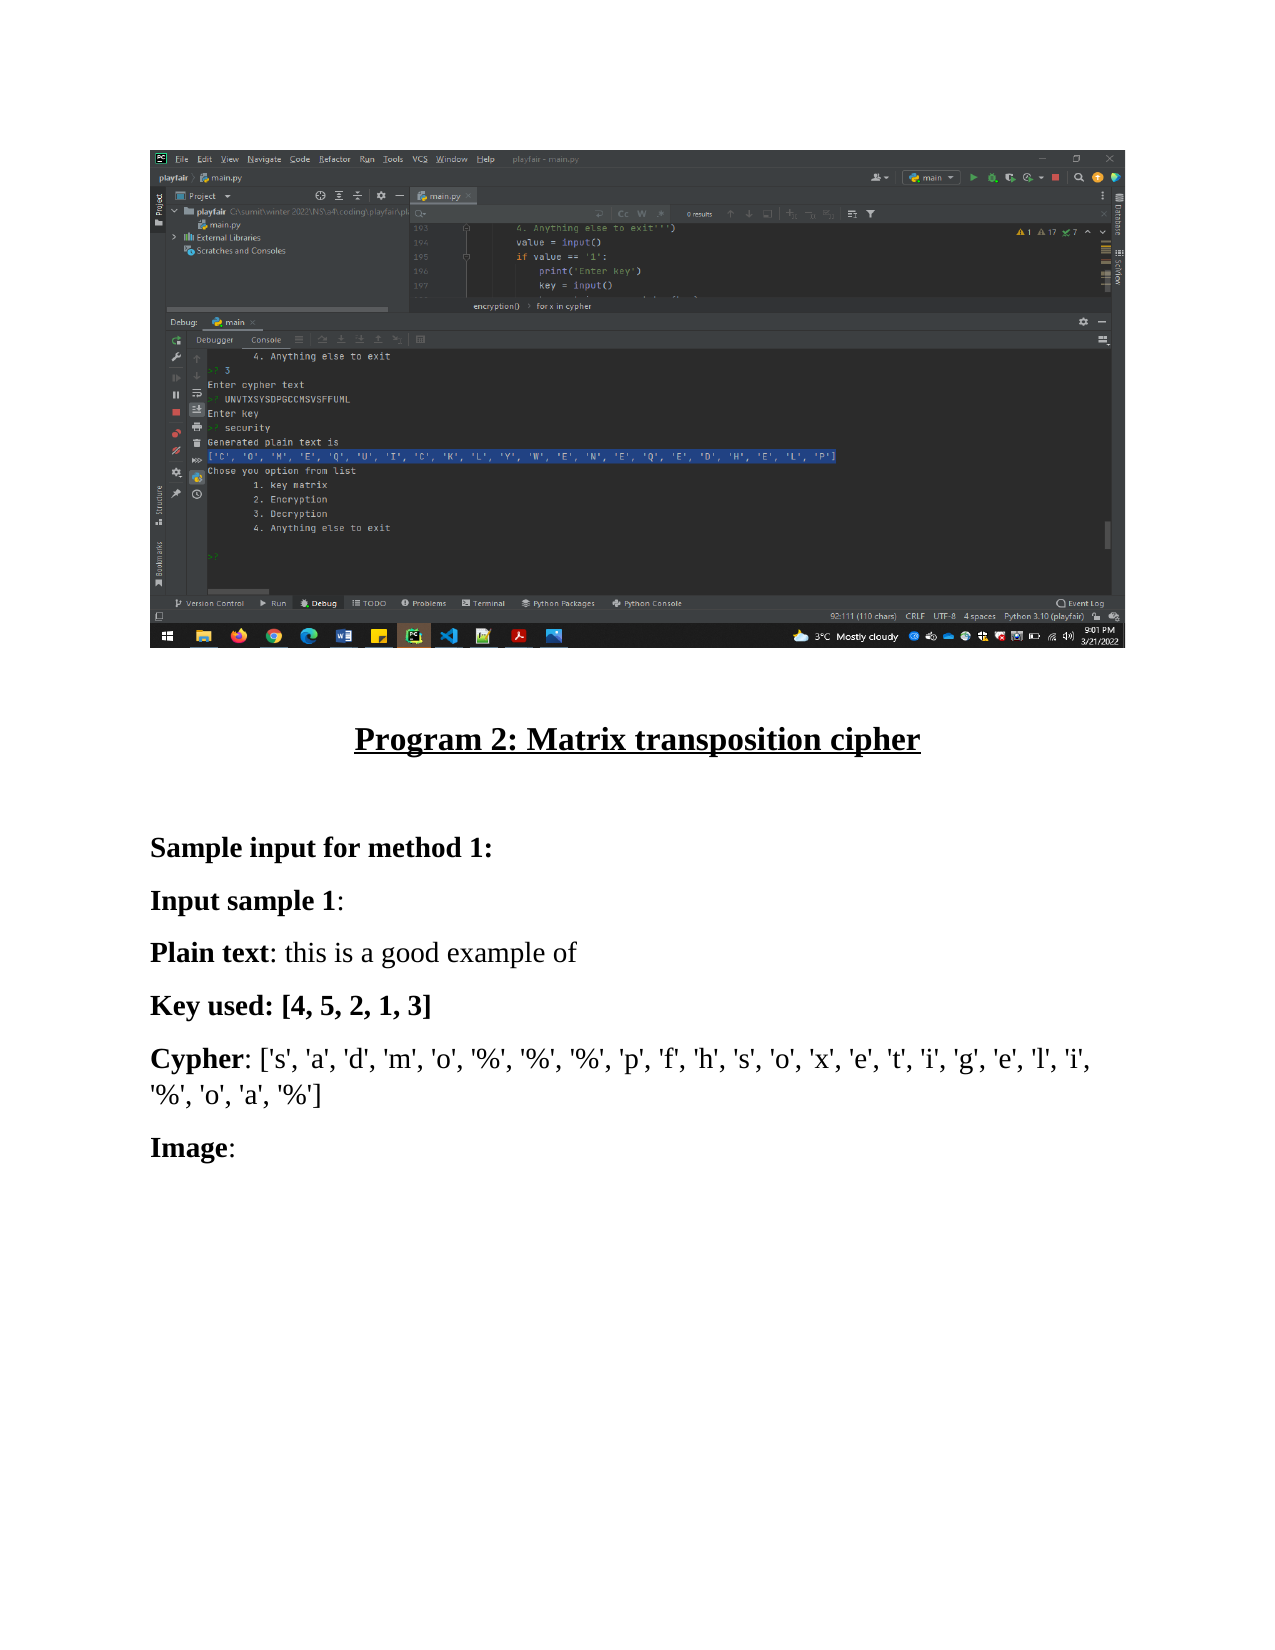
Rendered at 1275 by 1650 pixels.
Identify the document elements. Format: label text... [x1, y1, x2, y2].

text Input sample 1: [150, 883, 1125, 916]
text Key used: [4, 5, 2, 1, 3] [150, 988, 1125, 1022]
picture [150, 150, 1125, 648]
text Plain text: this is a good example of [150, 936, 1125, 969]
text Image: [150, 1130, 1125, 1164]
text Sample input for method 1: [150, 830, 1125, 863]
text Cypher: ['s', 'a', 'd', 'm', 'o', '%', '%', '%', 'p', 'f', 'h', 's', 'o', 'x', 'e', 't', 'i', 'g', 'e', 'l', 'i', '%', 'o', 'a', '%'] [150, 1041, 1125, 1111]
text Program 2: Matrix transposition cipher [150, 719, 1125, 757]
